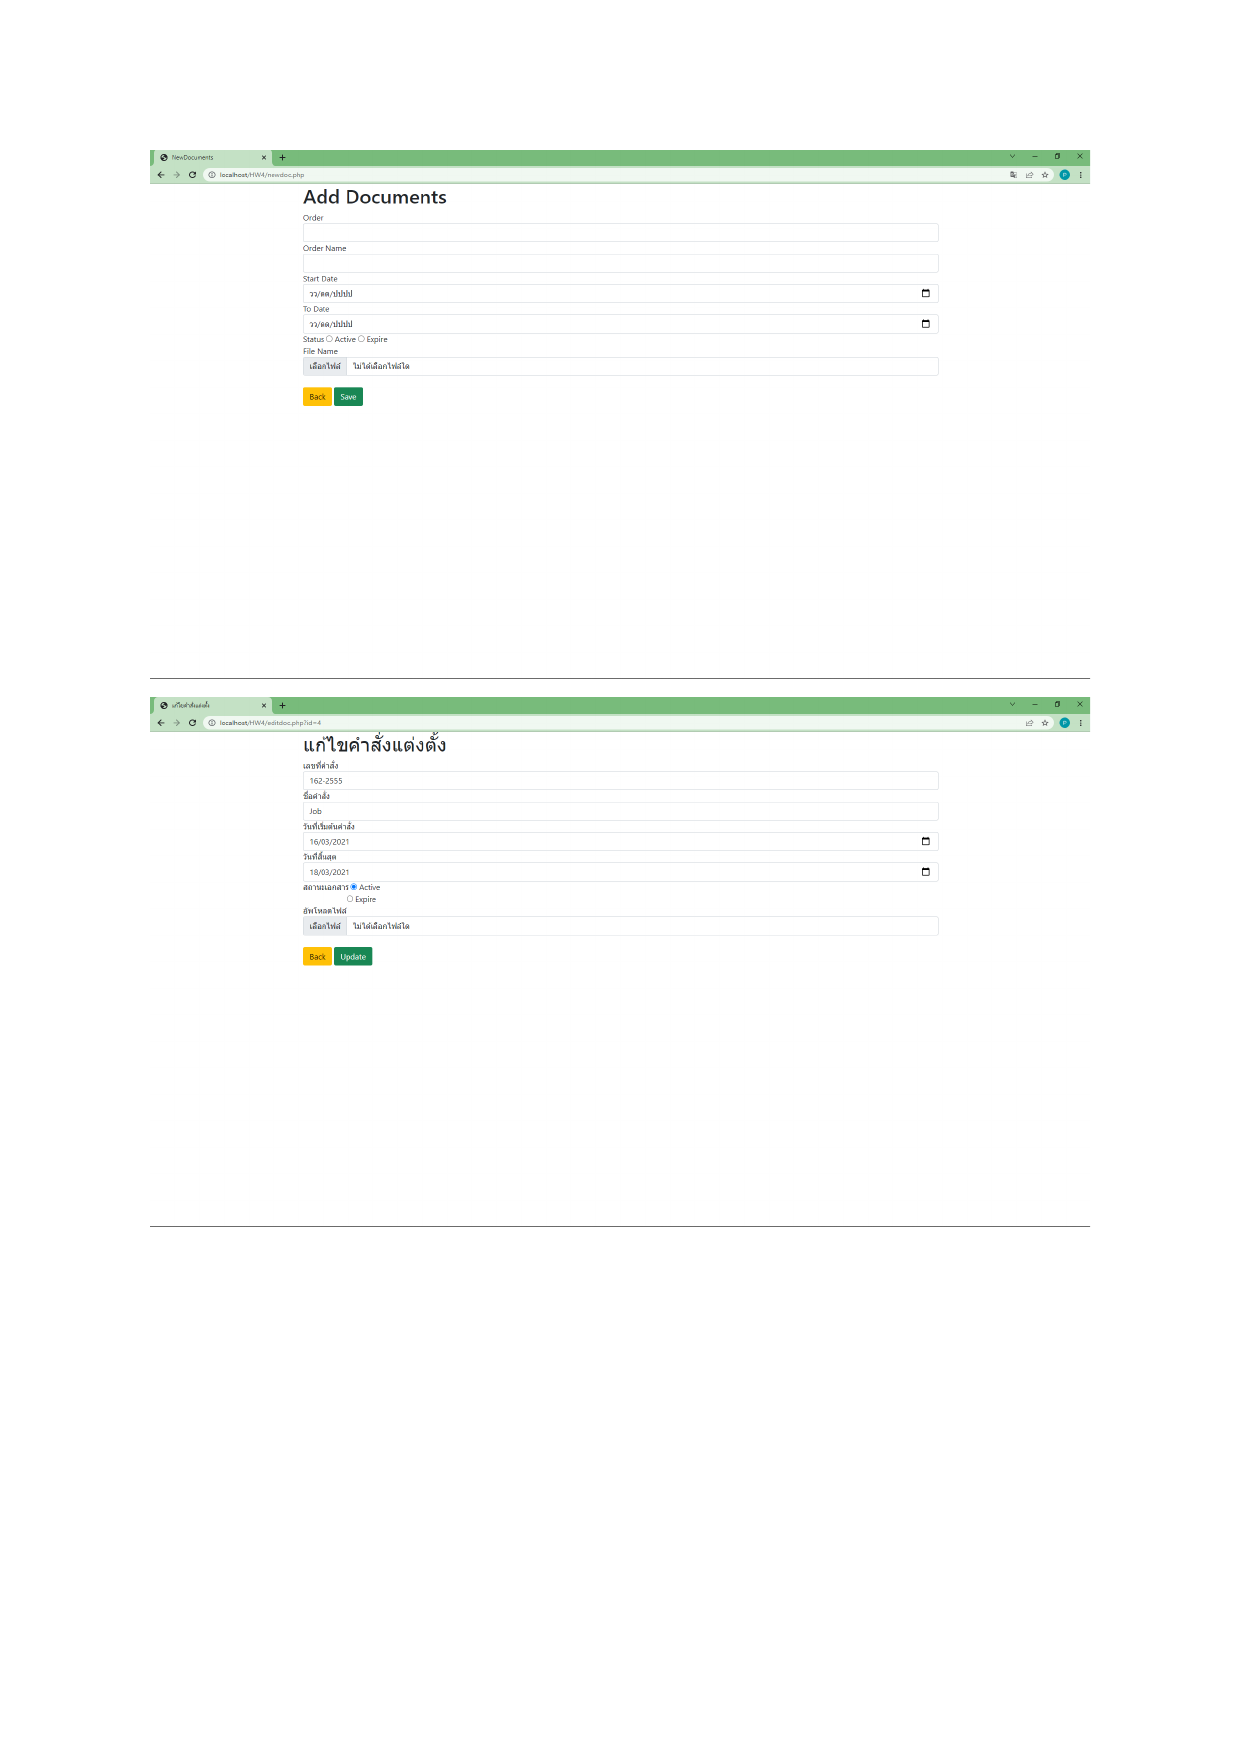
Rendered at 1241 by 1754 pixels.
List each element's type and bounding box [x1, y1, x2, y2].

picture [150, 697, 1091, 1227]
picture [150, 150, 1091, 679]
